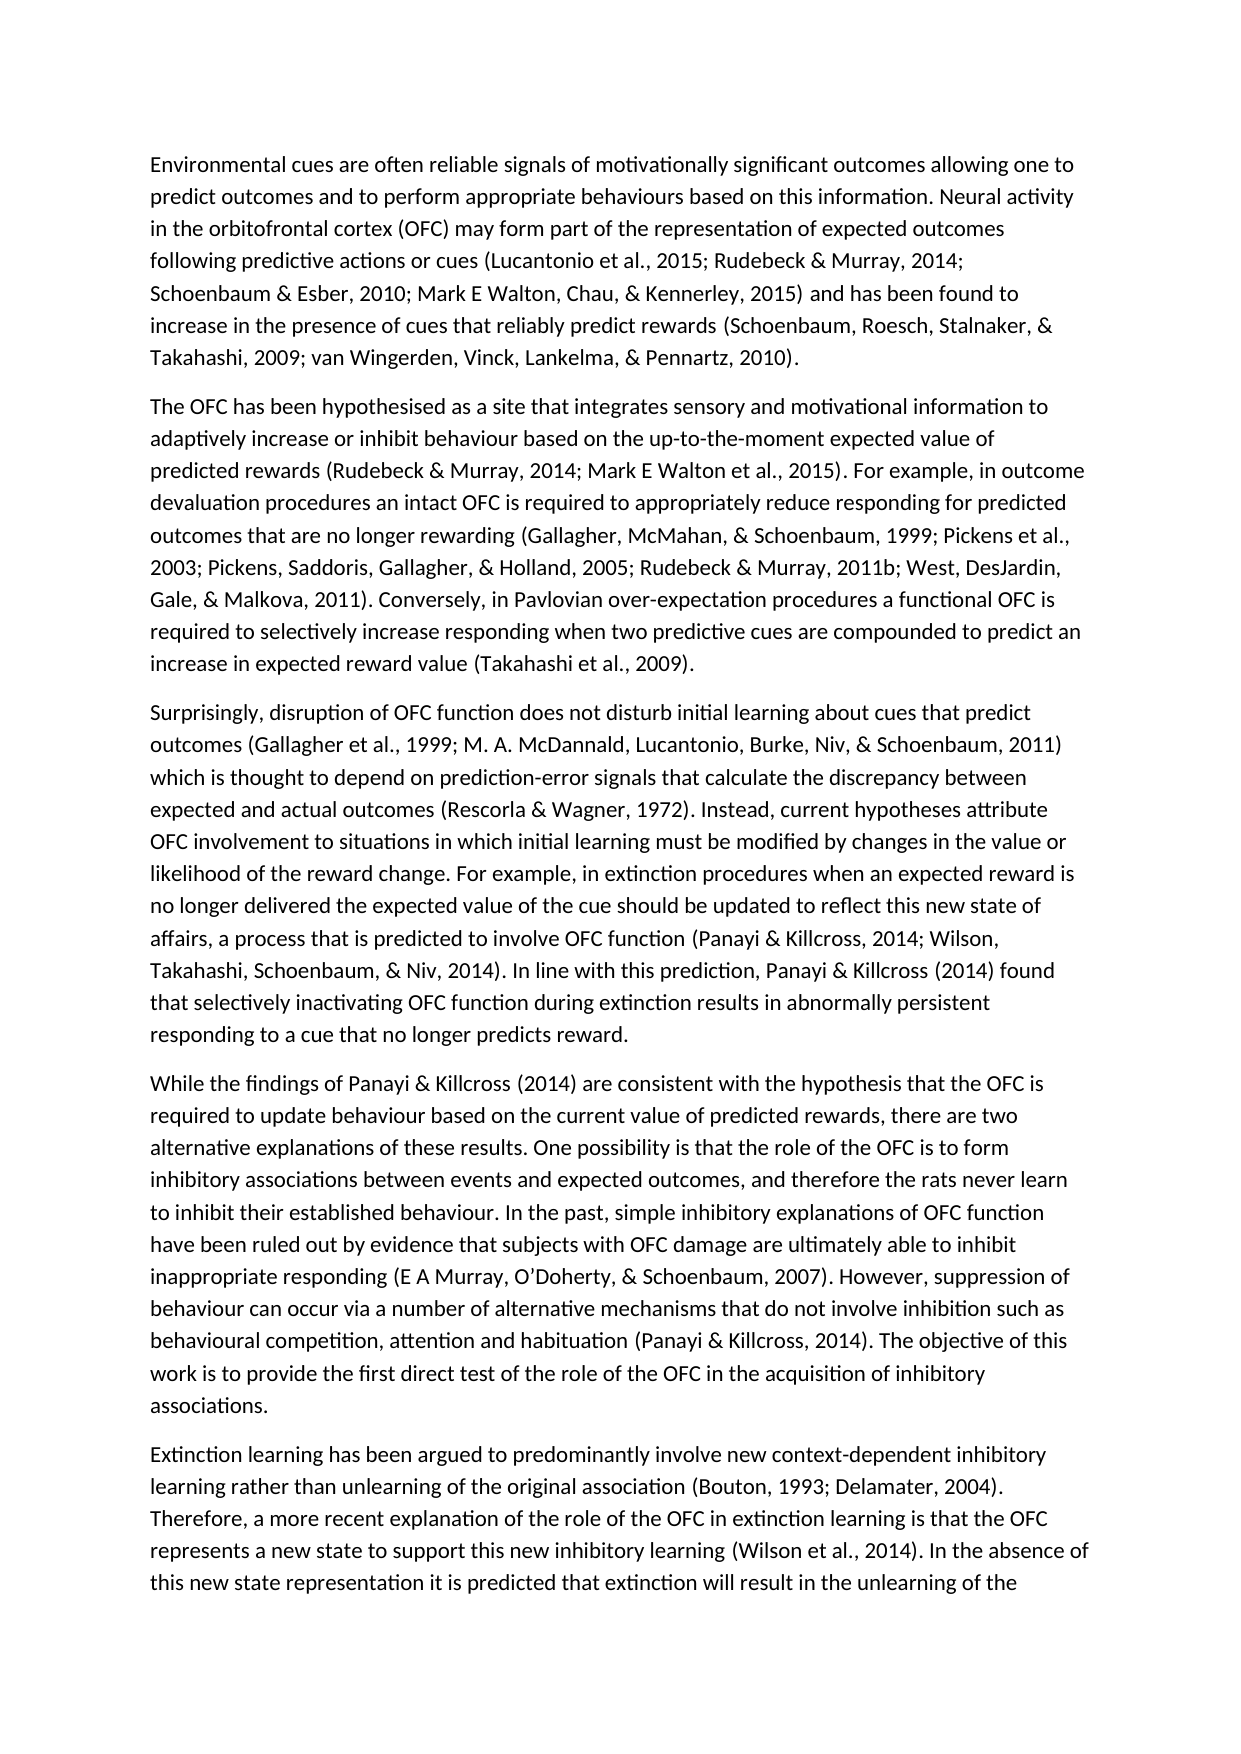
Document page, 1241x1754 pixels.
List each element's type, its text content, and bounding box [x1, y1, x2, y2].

text Environmental cues are often reliable signals of motivationally significant outcomes allowing one to predict outcomes and to perform appropriate behaviours based on this information. Neural activity in the orbitofrontal cortex (OFC) may form part of the representation of expected outcomes following predictive actions or cues (Lucantonio et al., 2015; Rudebeck & Murray, 2014; Schoenbaum & Esber, 2010; Mark E Walton, Chau, & Kennerley, 2015) and has been found to increase in the presence of cues that reliably predict rewards (Schoenbaum, Roesch, Stalnaker, & Takahashi, 2009; van Wingerden, Vinck, Lankelma, & Pennartz, 2010). [150, 150, 1090, 371]
text While the findings of Panayi & Killcross (2014) are consistent with the hypothesis that the OFC is required to update behaviour based on the current value of predicted rewards, there are two alternative explanations of these results. One possibility is that the role of the OFC is to form inhibitory associations between events and expected outcomes, and therefore the rats never learn to inhibit their established behaviour. In the past, simple inhibitory explanations of OFC function have been ruled out by evidence that subjects with OFC damage are ultimately able to inhibit inappropriate responding (E A Murray, O’Doherty, & Schoenbaum, 2007). However, suppression of behaviour can occur via a number of alternative mechanisms that do not involve inhibition such as behavioural competition, attention and habituation (Panayi & Killcross, 2014). The objective of this work is to provide the first direct test of the role of the OFC in the acquisition of inhibitory associations. [150, 1069, 1090, 1419]
text Surprisingly, disruption of OFC function does not disturb initial learning about cues that predict outcomes (Gallagher et al., 1999; M. A. McDannald, Lucantonio, Burke, Niv, & Schoenbaum, 2011) which is thought to depend on prediction-error signals that calculate the discrepancy between expected and actual outcomes (Rescorla & Wagner, 1972). Instead, current hypotheses attribute OFC involvement to situations in which initial learning must be modified by changes in the value or likelihood of the reward change. For example, in extinction procedures when an expected reward is no longer delivered the expected value of the cue should be updated to reflect this new state of affairs, a process that is predicted to involve OFC function (Panayi & Killcross, 2014; Wilson, Takahashi, Schoenbaum, & Niv, 2014). In line with this prediction, Panayi & Killcross (2014) found that selectively inactivating OFC function during extinction results in abnormally persistent responding to a cue that no longer predicts reward. [150, 698, 1090, 1048]
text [150, 1440, 1090, 1597]
text The OFC has been hypothesised as a site that integrates sensory and motivational information to adaptively increase or inhibit behaviour based on the up-to-the-moment expected value of predicted rewards (Rudebeck & Murray, 2014; Mark E Walton et al., 2015). For example, in outcome devaluation procedures an intact OFC is required to appropriately reduce responding for predicted outcomes that are no longer rewarding (Gallagher, McMahan, & Schoenbaum, 1999; Pickens et al., 2003; Pickens, Saddoris, Gallagher, & Holland, 2005; Rudebeck & Murray, 2011b; West, DesJardin, Gale, & Malkova, 2011). Conversely, in Pavlovian over-expectation procedures a functional OFC is required to selectively increase responding when two predictive cues are compounded to predict an increase in expected reward value (Takahashi et al., 2009). [150, 392, 1090, 677]
